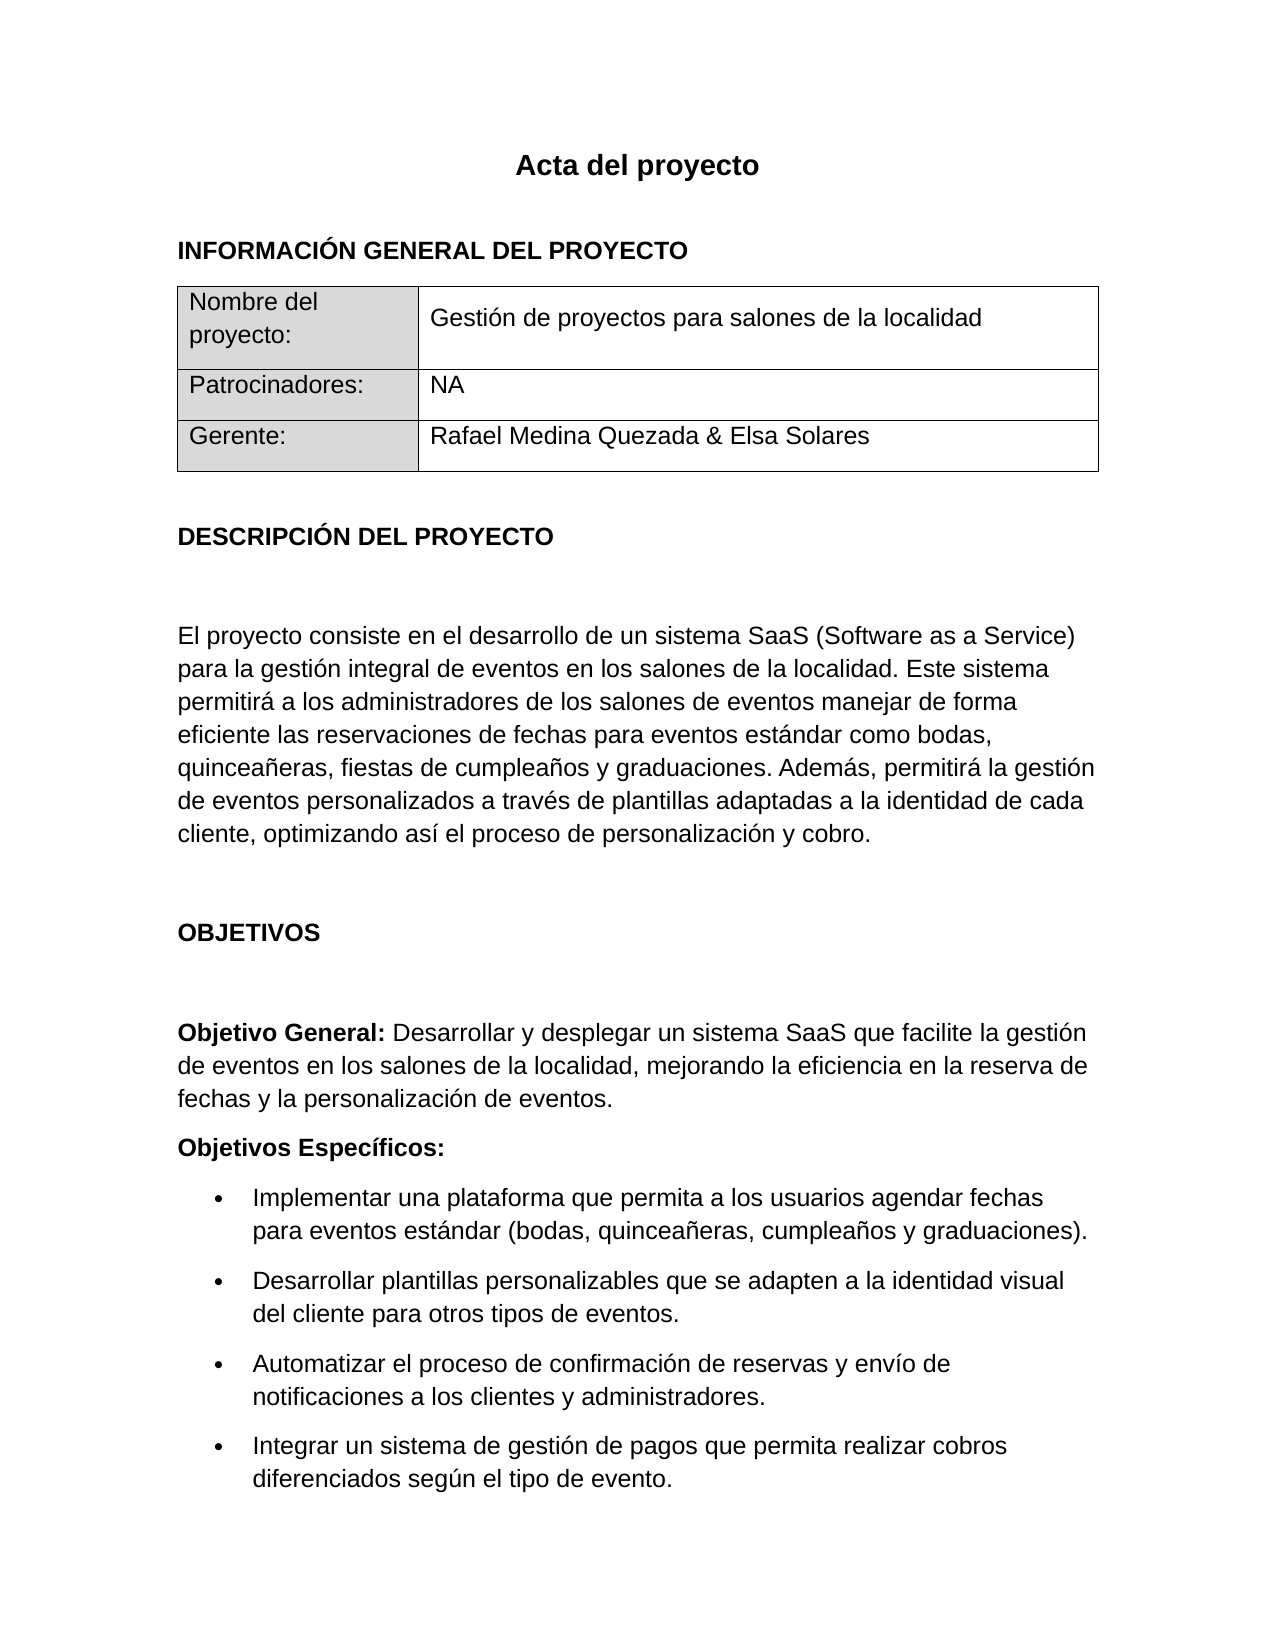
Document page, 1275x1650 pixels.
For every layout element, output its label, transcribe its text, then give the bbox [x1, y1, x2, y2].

text El proyecto consiste en el desarrollo de un sistema SaaS (Software as a Service) para la gestión integral de eventos en los salones de la localidad. Este sistema permitirá a los administradores de los salones de eventos manejar de forma eficiente las reservaciones de fechas para eventos estándar como bodas, quinceañeras, fiestas de cumpleaños y graduaciones. Además, permitirá la gestión de eventos personalizados a través de plantillas adaptadas a la identidad de cada cliente, optimizando así el proceso de personalización y cobro. [177, 621, 1098, 848]
list Automatizar el proceso de confirmación de reservas y envío de notificaciones a los clientes y administradores. [215, 1348, 1098, 1410]
list Integrar un sistema de gestión de pagos que permita realizar cobros diferenciados según el tipo de evento. [215, 1431, 1098, 1493]
text OBJETIVOS [177, 918, 1098, 947]
text Acta del proyecto [177, 148, 1098, 181]
list Desarrollar plantillas personalizables que se adapten a la identidad visual del cliente para otros tipos de eventos. [215, 1266, 1098, 1328]
table_cell Patrocinadores: [178, 370, 418, 420]
table_header Nombre del proyecto: [178, 287, 418, 369]
text Objetivos Específicos: [177, 1133, 1098, 1162]
text DESCRIPCIÓN DEL PROYECTO [177, 521, 1098, 550]
text INFORMACIÓN GENERAL DEL PROYECTO [177, 203, 1098, 264]
table_cell NA [419, 370, 1098, 420]
table_cell Rafael Medina Quezada & Elsa Solares [419, 421, 1098, 471]
table_header Gestión de proyectos para salones de la localidad [419, 287, 1098, 369]
list Implementar una plataforma que permita a los usuarios agendar fechas para eventos estándar (bodas, quinceañeras, cumpleaños y graduaciones). [215, 1183, 1098, 1245]
table_cell Gerente: [178, 421, 418, 471]
text Objetivo General: Desarrollar y desplegar un sistema SaaS que facilite la gestión de eventos en los salones de la localidad, mejorando la eficiencia en la reserva de fechas y la personalización de eventos. [177, 1018, 1098, 1112]
